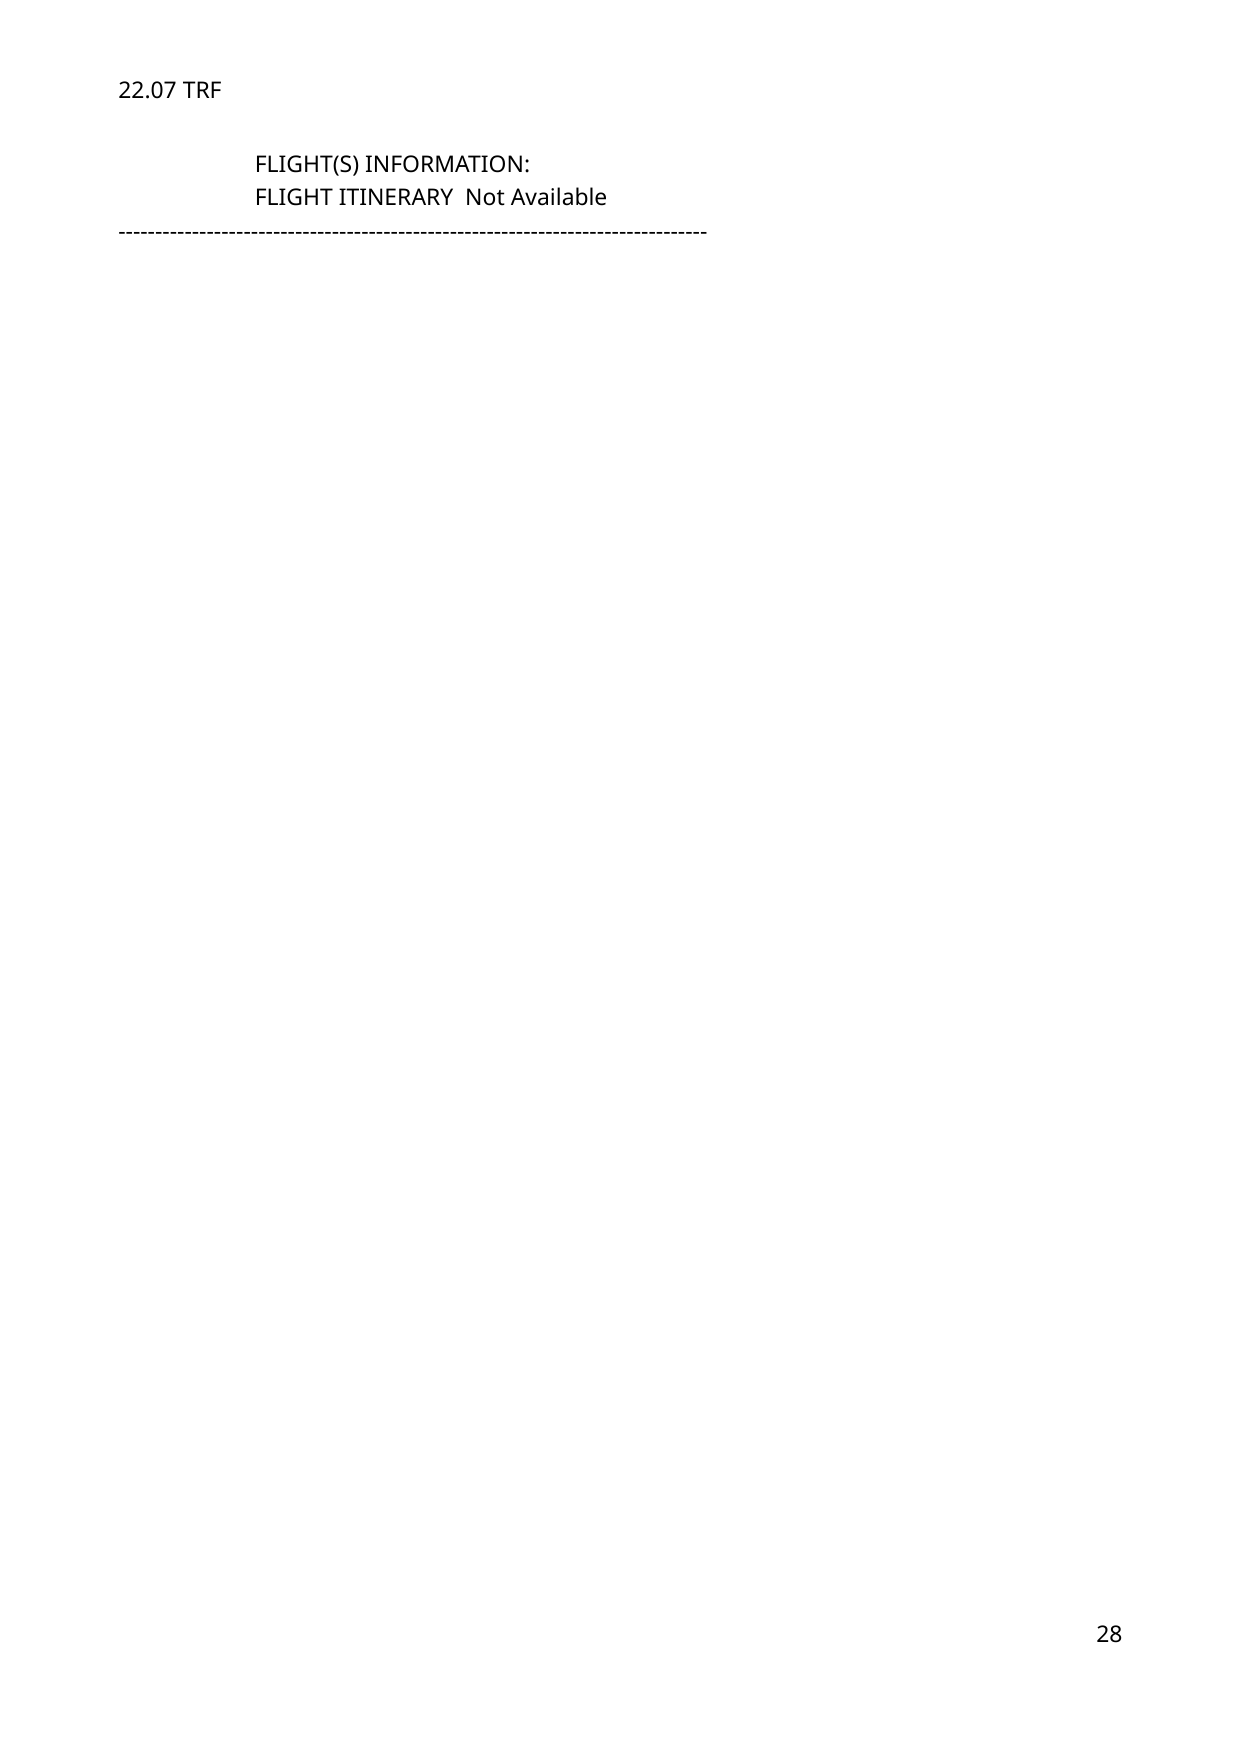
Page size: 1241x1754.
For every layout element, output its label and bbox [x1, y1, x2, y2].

text [118, 148, 1122, 246]
